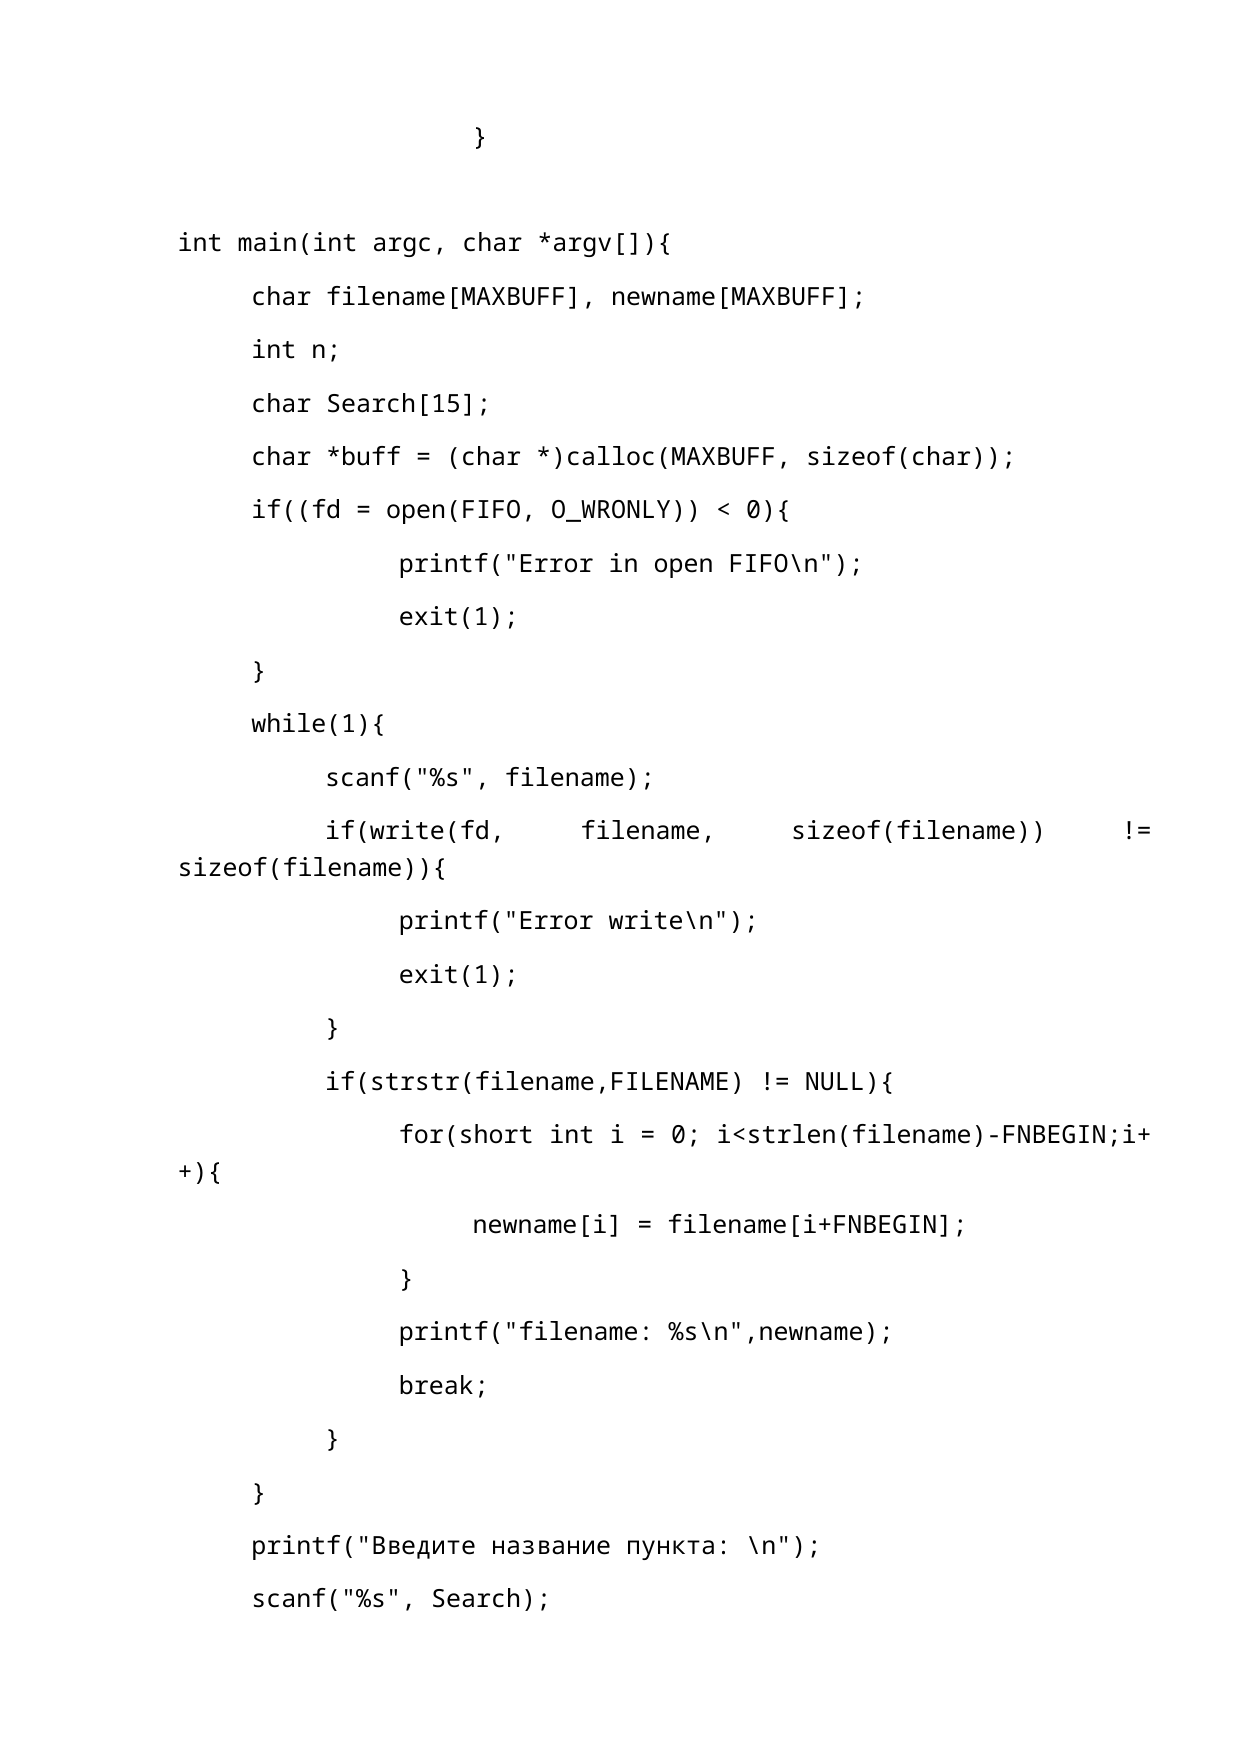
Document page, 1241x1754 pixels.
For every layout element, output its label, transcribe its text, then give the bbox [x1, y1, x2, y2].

text } [177, 1421, 1152, 1455]
text } [177, 118, 1152, 152]
text if(write(fd, filename, sizeof(filename)) != sizeof(filename)){ [177, 813, 1152, 884]
text } [177, 1010, 1152, 1044]
text } [177, 652, 1152, 687]
text char *buff = (char *)calloc(MAXBUFF, sizeof(char)); [177, 439, 1152, 473]
text printf("filename: %s\n",newname); [177, 1314, 1152, 1348]
text } [177, 1260, 1152, 1294]
text char Search[15]; [177, 385, 1152, 419]
text for(short int i = 0; i<strlen(filename)-FNBEGIN;i++){ [177, 1117, 1152, 1188]
text break; [177, 1367, 1152, 1401]
text char filename[MAXBUFF], newname[MAXBUFF]; [177, 278, 1152, 312]
text int n; [177, 332, 1152, 366]
text printf("Error in open FIFO\n"); [177, 546, 1152, 580]
text int main(int argc, char *argv[]){ [177, 225, 1152, 259]
text if(strstr(filename,FILENAME) != NULL){ [177, 1063, 1152, 1097]
text exit(1); [177, 956, 1152, 991]
text while(1){ [177, 706, 1152, 740]
text scanf("%s", filename); [177, 759, 1152, 793]
text printf("Введите название пункта: \n"); [177, 1528, 1152, 1562]
text printf("Error write\n"); [177, 903, 1152, 937]
text exit(1); [177, 599, 1152, 633]
text } [177, 1474, 1152, 1508]
text if((fd = open(FIFO, O_WRONLY)) < 0){ [177, 492, 1152, 526]
text scanf("%s", Search); [177, 1581, 1152, 1615]
text newname[i] = filename[i+FNBEGIN]; [177, 1207, 1152, 1241]
